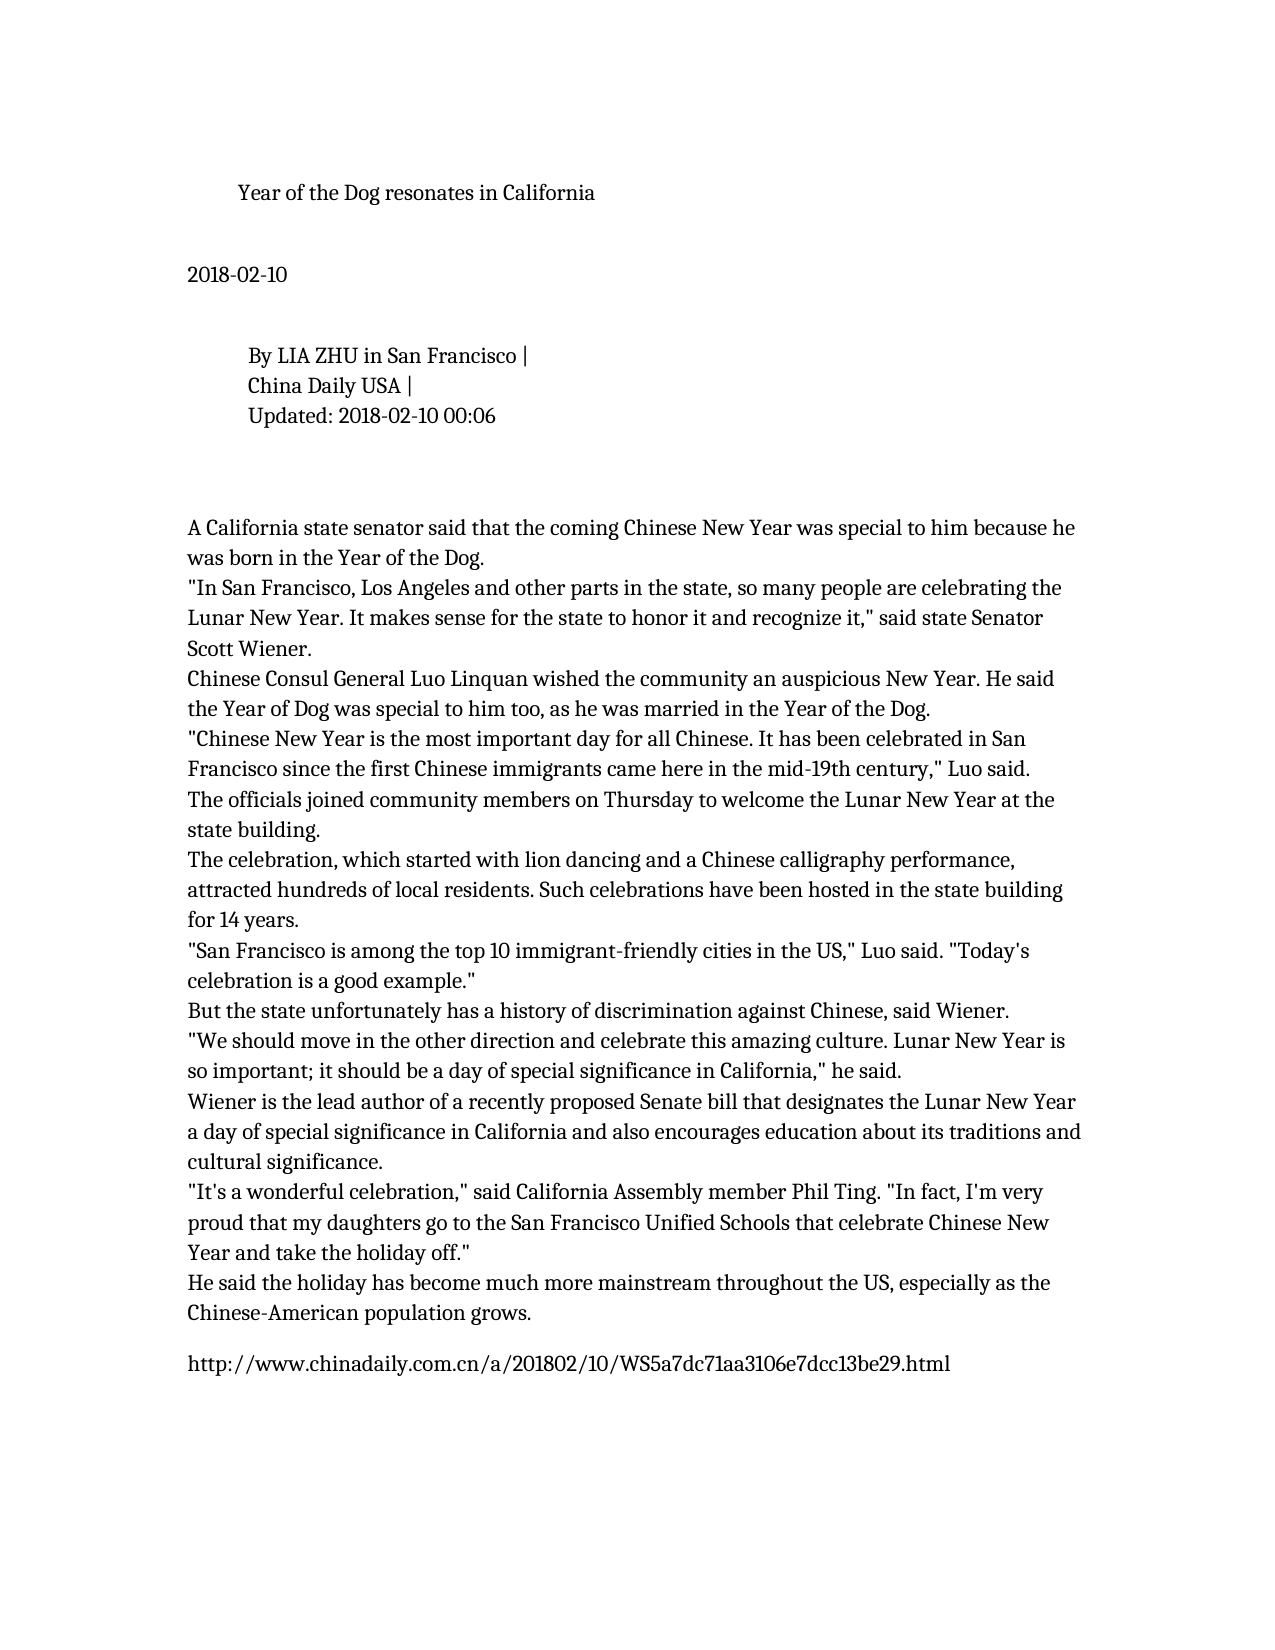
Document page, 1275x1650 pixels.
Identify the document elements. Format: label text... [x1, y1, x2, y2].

text By LIA ZHU in San Francisco | China Daily USA | Updated: 2018-02-10 00:06 [187, 312, 1087, 460]
text http://www.chinadaily.com.cn/a/201802/10/WS5a7dc71aa3106e7dcc13be29.html [187, 1351, 1087, 1377]
text A California state senator said that the coming Chinese New Year was special to him because he was born in the Year of the Dog. "In San Francisco, Los Angeles and other parts in the state, so many people are celebrating the Lunar New Year. It makes sense for the state to honor it and recognize it," said state Senator Scott Wiener. Chinese Consul General Luo Linquan wished the community an auspicious New Year. He said the Year of Dog was special to him too, as he was married in the Year of the Dog. "Chinese New Year is the most important day for all Chinese. It has been celebrated in San Francisco since the first Chinese immigrants came here in the mid-19th century," Luo said. The officials joined community members on Thursday to welcome the Lunar New Year at the state building. The celebration, which started with lion dancing and a Chinese calligraphy performance, attracted hundreds of local residents. Such celebrations have been hosted in the state building for 14 years. "San Francisco is among the top 10 immigrant-friendly cities in the US," Luo said. "Today's celebration is a good example." But the state unfortunately has a history of discrimination against Chinese, said Wiener. "We should move in the other direction and celebrate this amazing culture. Lunar New Year is so important; it should be a day of special significance in California," he said. Wiener is the lead author of a recently proposed Senate bill that designates the Lunar New Year a day of special significance in California and also encourages education about its traditions and cultural significance. "It's a wonderful celebration," said California Assembly member Phil Ting. "In fact, I'm very proud that my daughters go to the San Francisco Unified Schools that celebrate Chinese New Year and take the holiday off." He said the holiday has become much more mainstream throughout the US, especially as the Chinese-American population grows. [187, 484, 1087, 1326]
text 2018-02-10 [187, 261, 1087, 288]
text Year of the Dog resonates in California [187, 150, 1087, 237]
